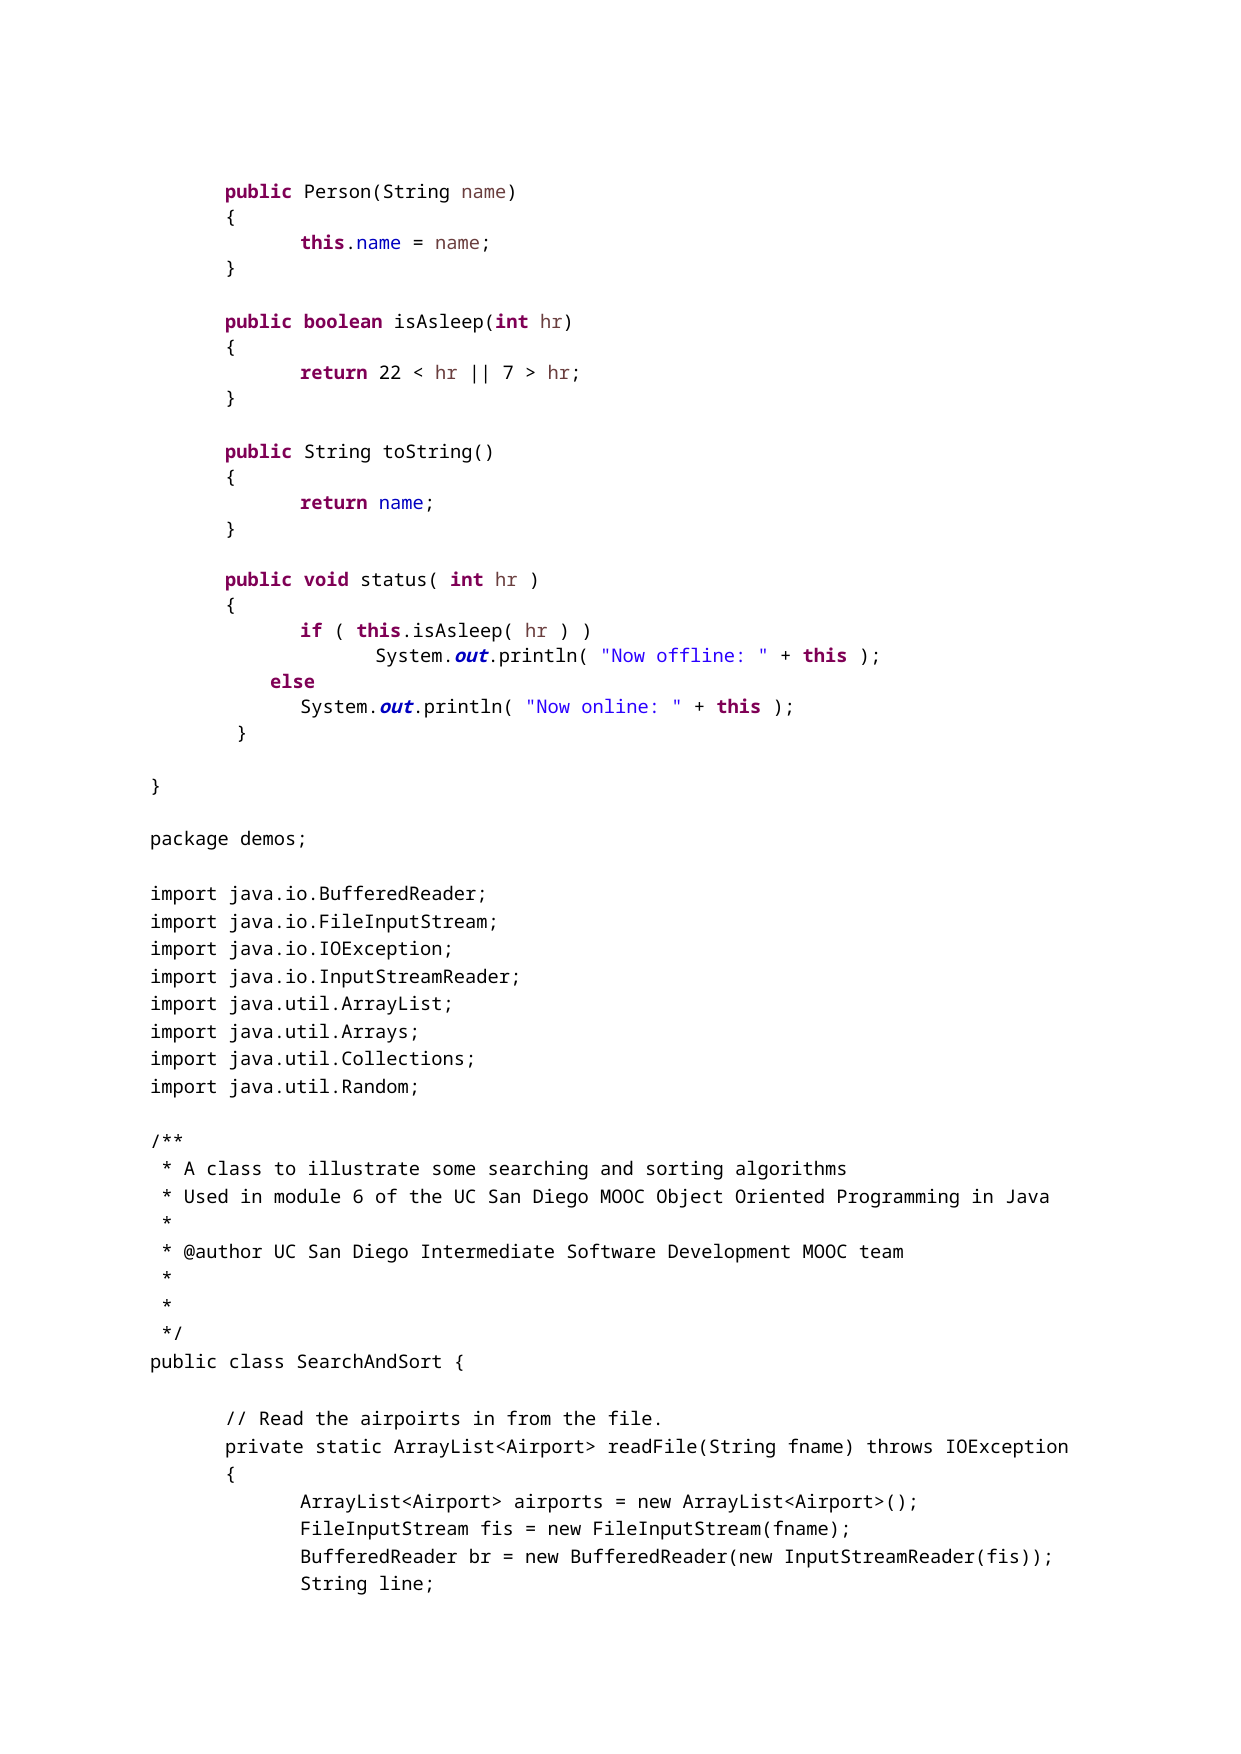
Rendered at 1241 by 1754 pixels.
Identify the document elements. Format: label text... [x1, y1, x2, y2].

text /** [150, 1128, 1090, 1153]
text private static ArrayList<Airport> readFile(String fname) throws IOException [150, 1433, 1090, 1458]
text return 22 < hr || 7 > hr; [150, 359, 1090, 385]
text } [150, 719, 1090, 744]
text } [150, 385, 1090, 410]
text import java.util.Random; [150, 1073, 1090, 1098]
text { [150, 203, 1090, 229]
text import java.io.IOException; [150, 936, 1090, 961]
text public class SearchAndSort { [150, 1348, 1090, 1373]
text if ( this.isAsleep( hr ) ) [150, 617, 1090, 642]
text { [150, 591, 1090, 617]
text // Read the airpoirts in from the file. [150, 1406, 1090, 1431]
text } [150, 772, 1090, 798]
text { [150, 464, 1090, 489]
text import java.io.InputStreamReader; [150, 963, 1090, 988]
text BufferedReader br = new BufferedReader(new InputStreamReader(fis)); [150, 1543, 1090, 1568]
text * Used in module 6 of the UC San Diego MOOC Object Oriented Programming in Java [150, 1183, 1090, 1208]
text public boolean isAsleep(int hr) [150, 308, 1090, 334]
text this.name = name; [150, 229, 1090, 254]
text public void status( int hr ) [150, 566, 1090, 591]
text FileInputStream fis = new FileInputStream(fname); [150, 1516, 1090, 1541]
text * [150, 1293, 1090, 1318]
text * [150, 1211, 1090, 1236]
text public String toString() [150, 438, 1090, 464]
text package demos; [150, 826, 1090, 851]
text } [150, 515, 1090, 540]
text System.out.println( "Now offline: " + this ); [150, 642, 1090, 668]
text * A class to illustrate some searching and sorting algorithms [150, 1156, 1090, 1181]
text import java.io.BufferedReader; [150, 881, 1090, 906]
text */ [150, 1321, 1090, 1346]
text { [150, 1461, 1090, 1486]
text import java.io.FileInputStream; [150, 908, 1090, 933]
text return name; [150, 489, 1090, 515]
text else [150, 668, 1090, 693]
text System.out.println( "Now online: " + this ); [150, 693, 1090, 719]
text public Person(String name) [150, 178, 1090, 203]
text } [150, 254, 1090, 280]
text import java.util.Arrays; [150, 1018, 1090, 1043]
text String line; [150, 1571, 1090, 1596]
text * @author UC San Diego Intermediate Software Development MOOC team [150, 1238, 1090, 1263]
text * [150, 1266, 1090, 1291]
text ArrayList<Airport> airports = new ArrayList<Airport>(); [150, 1488, 1090, 1513]
text import java.util.Collections; [150, 1046, 1090, 1071]
text { [150, 334, 1090, 359]
text import java.util.ArrayList; [150, 991, 1090, 1016]
